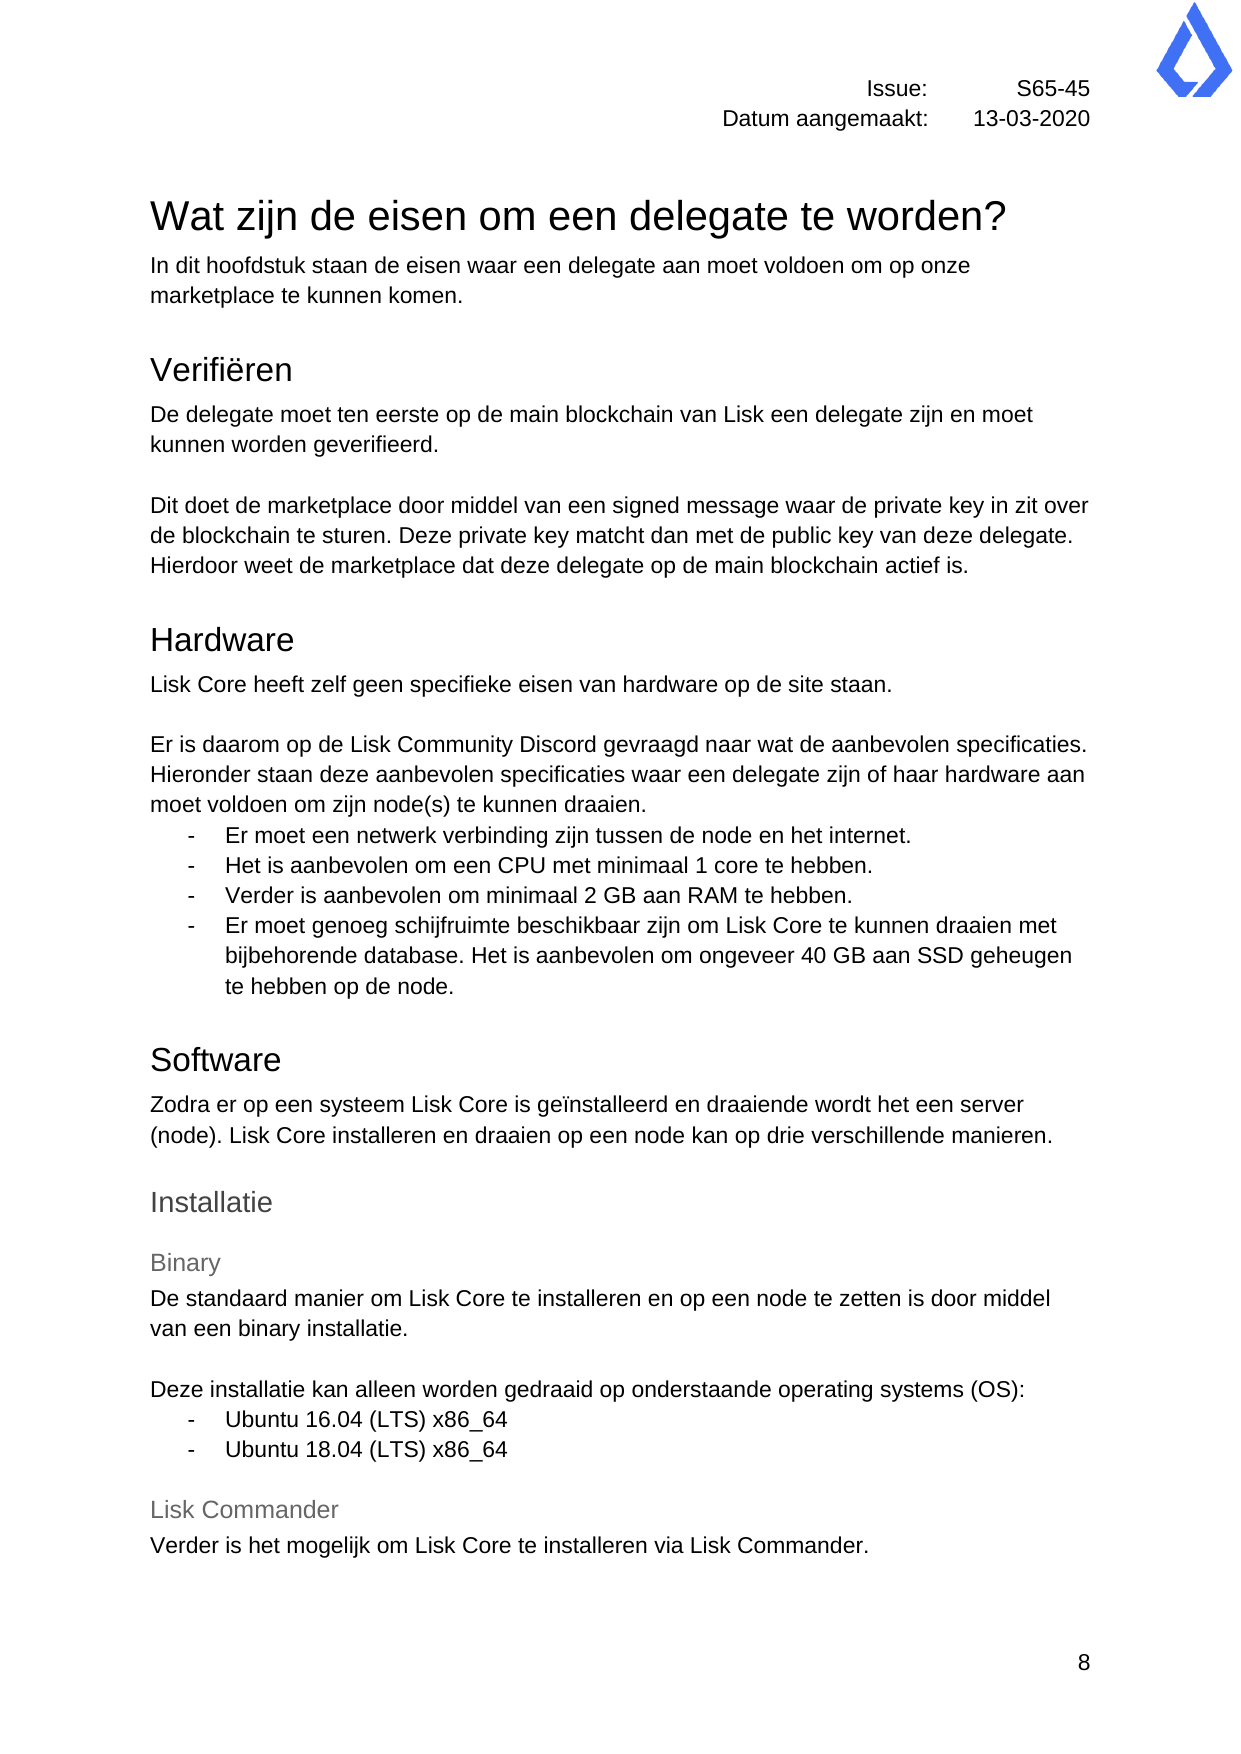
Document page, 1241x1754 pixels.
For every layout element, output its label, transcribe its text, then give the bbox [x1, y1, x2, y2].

list Verder is aanbevolen om minimaal 2 GB aan RAM te hebben. [187, 882, 1090, 908]
list Er moet genoeg schijfruimte beschikbaar zijn om Lisk Core te kunnen draaien met bijbehorende database. Het is aanbevolen om ongeveer 40 GB aan SSD geheugen te hebben op de node. [187, 912, 1090, 999]
text Er is daarom op de Lisk Community Discord gevraagd naar wat de aanbevolen specificaties. Hieronder staan deze aanbevolen specificaties waar een delegate zijn of haar hardware aan moet voldoen om zijn node(s) te kunnen draaien. [150, 731, 1090, 818]
subtitle Software [150, 1040, 1090, 1079]
text Verder is het mogelijk om Lisk Core te installeren via Lisk Commander. [150, 1532, 1090, 1559]
text Deze installatie kan alleen worden gedraaid op onderstaande operating systems (OS): [150, 1376, 1090, 1402]
list Het is aanbevolen om een CPU met minimaal 1 core te hebben. [187, 852, 1090, 878]
list Er moet een netwerk verbinding zijn tussen de node en het internet. [187, 822, 1090, 848]
list Ubuntu 18.04 (LTS) x86_64 [187, 1436, 1090, 1462]
subtitle Installatie [150, 1185, 1090, 1219]
text Dit doet de marketplace door middel van een signed message waar de private key in zit over de blockchain te sturen. Deze private key matcht dan met de public key van deze delegate. Hierdoor weet de marketplace dat deze delegate op de main blockchain actief is. [150, 492, 1090, 578]
text De standaard manier om Lisk Core te installeren en op een node te zetten is door middel van een binary installatie. [150, 1285, 1090, 1341]
subtitle Wat zijn de eisen om een delegate te worden? [150, 192, 1090, 239]
text Lisk Core heeft zelf geen specifieke eisen van hardware op de site staan. [150, 671, 1090, 697]
subtitle Verifiëren [150, 350, 1090, 388]
subtitle Binary [150, 1248, 1090, 1277]
subtitle Hardware [150, 620, 1090, 658]
text In dit hoofdstuk staan de eisen waar een delegate aan moet voldoen om op onze marketplace te kunnen komen. [150, 252, 1090, 309]
list Ubuntu 16.04 (LTS) x86_64 [187, 1406, 1090, 1432]
picture [1154, 0, 1240, 102]
text Zodra er op een systeem Lisk Core is geïnstalleerd en draaiende wordt het een server (node). Lisk Core installeren en draaien op een node kan op drie verschillende manieren. [150, 1091, 1090, 1148]
text De delegate moet ten eerste op de main blockchain van Lisk een delegate zijn en moet kunnen worden geverifieerd. [150, 401, 1090, 457]
subtitle Lisk Commander [150, 1495, 1090, 1524]
